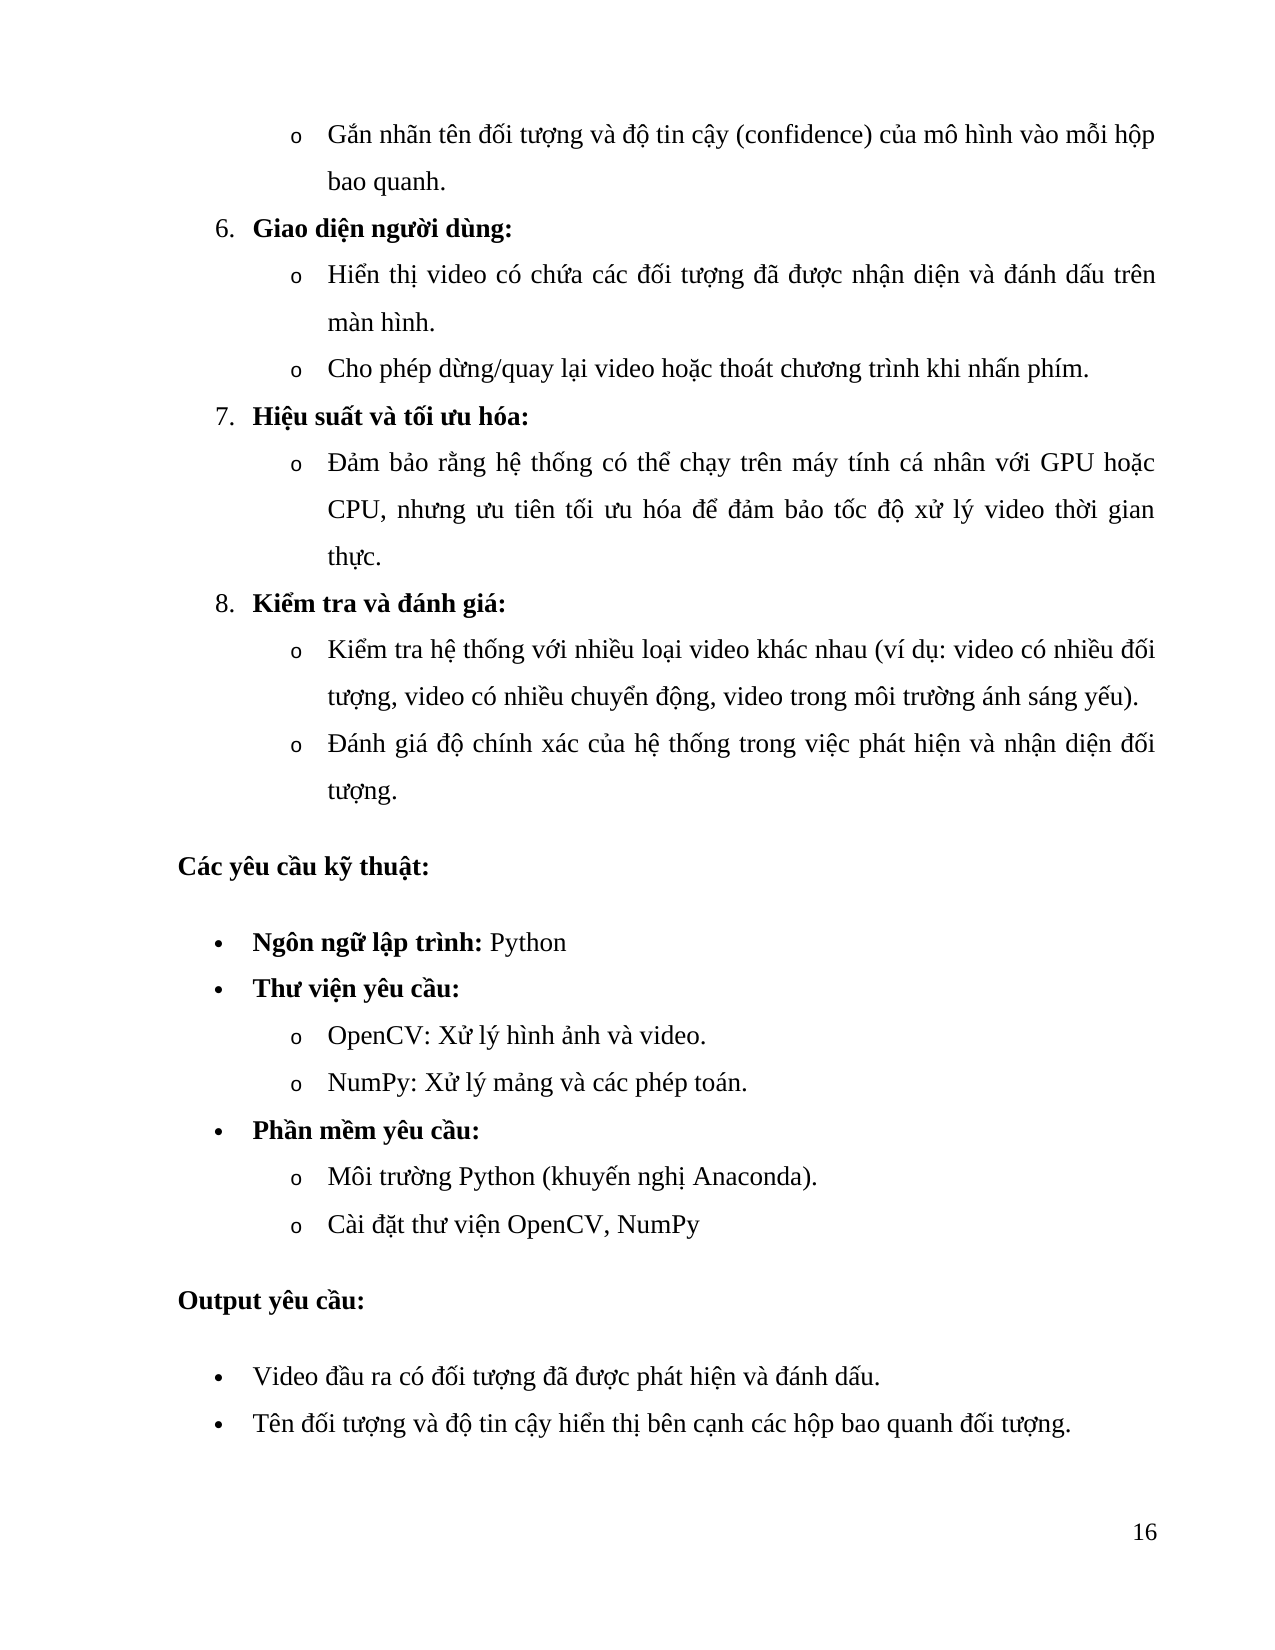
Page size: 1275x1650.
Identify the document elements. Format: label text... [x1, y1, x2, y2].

list Hiển thị video có chứa các đối tượng đã được nhận diện và đánh dấu trên màn hình. [290, 258, 1157, 337]
list NumPy: Xử lý mảng và các phép toán. [290, 1066, 1157, 1098]
text Output yêu cầu: [177, 1284, 1157, 1315]
list Phần mềm yêu cầu: [215, 1114, 1157, 1145]
list Cài đặt thư viện OpenCV, NumPy [290, 1208, 1157, 1239]
list Đảm bảo rằng hệ thống có thể chạy trên máy tính cá nhân với GPU hoặc CPU, nhưng ưu tiên tối ưu hóa để đảm bảo tốc độ xử lý video thời gian thực. [290, 446, 1157, 571]
list Giao diện người dùng: [215, 212, 1157, 243]
list Thư viện yêu cầu: [215, 972, 1157, 1004]
list OpenCV: Xử lý hình ảnh và video. [290, 1019, 1157, 1051]
list Môi trường Python (khuyến nghị Anaconda). [290, 1160, 1157, 1192]
list Video đầu ra có đối tượng đã được phát hiện và đánh dấu. [215, 1360, 1157, 1391]
list Ngôn ngữ lập trình: Python [215, 926, 1157, 957]
list Gắn nhãn tên đối tượng và độ tin cậy (confidence) của mô hình vào mỗi hộp bao quanh. [290, 118, 1157, 196]
list Hiệu suất và tối ưu hóa: [215, 399, 1157, 431]
list Kiểm tra và đánh giá: [215, 587, 1157, 618]
text Các yêu cầu kỹ thuật: [177, 850, 1157, 881]
list Tên đối tượng và độ tin cậy hiển thị bên cạnh các hộp bao quanh đối tượng. [215, 1407, 1157, 1438]
list Kiểm tra hệ thống với nhiều loại video khác nhau (ví dụ: video có nhiều đối tượng, video có nhiều chuyển động, video trong môi trường ánh sáng yếu). [290, 633, 1157, 712]
list Cho phép dừng/quay lại video hoặc thoát chương trình khi nhấn phím. [290, 352, 1157, 384]
list Đánh giá độ chính xác của hệ thống trong việc phát hiện và nhận diện đối tượng. [290, 727, 1157, 805]
